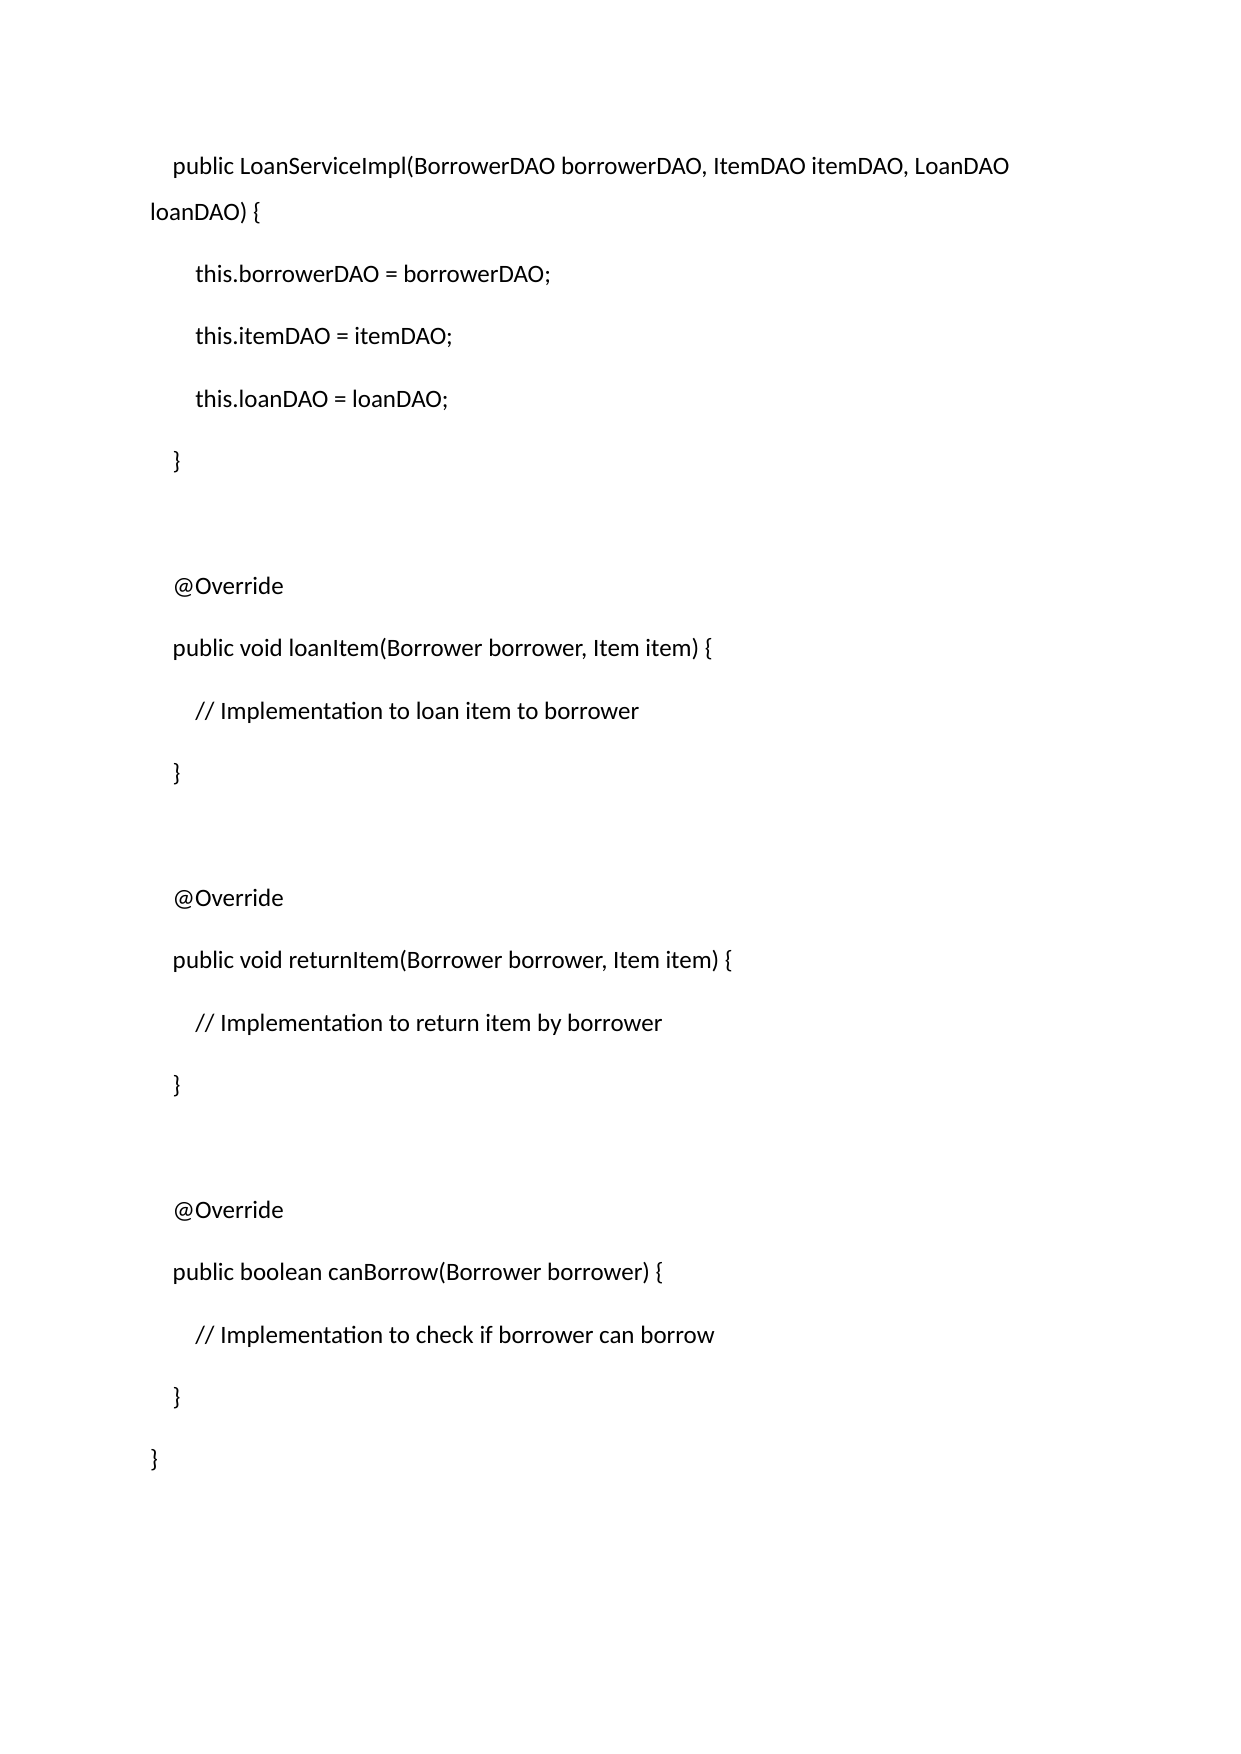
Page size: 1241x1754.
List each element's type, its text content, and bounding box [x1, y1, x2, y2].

text public LoanServiceImpl(BorrowerDAO borrowerDAO, ItemDAO itemDAO, LoanDAO loanDAO) { [150, 150, 1090, 226]
text } [150, 445, 1090, 476]
text @Override [150, 1194, 1090, 1224]
text @Override [150, 882, 1090, 913]
text // Implementation to check if borrower can borrow [150, 1319, 1090, 1349]
text // Implementation to return item by borrower [150, 1007, 1090, 1037]
text this.borrowerDAO = borrowerDAO; [150, 258, 1090, 289]
text // Implementation to loan item to borrower [150, 695, 1090, 725]
text public void loanItem(Borrower borrower, Item item) { [150, 632, 1090, 663]
text public void returnItem(Borrower borrower, Item item) { [150, 944, 1090, 975]
text @Override [150, 570, 1090, 601]
text this.loanDAO = loanDAO; [150, 383, 1090, 413]
text public boolean canBorrow(Borrower borrower) { [150, 1256, 1090, 1287]
text } [150, 757, 1090, 788]
text } [150, 1069, 1090, 1100]
text } [150, 1444, 1090, 1474]
text } [150, 1381, 1090, 1412]
text this.itemDAO = itemDAO; [150, 321, 1090, 351]
